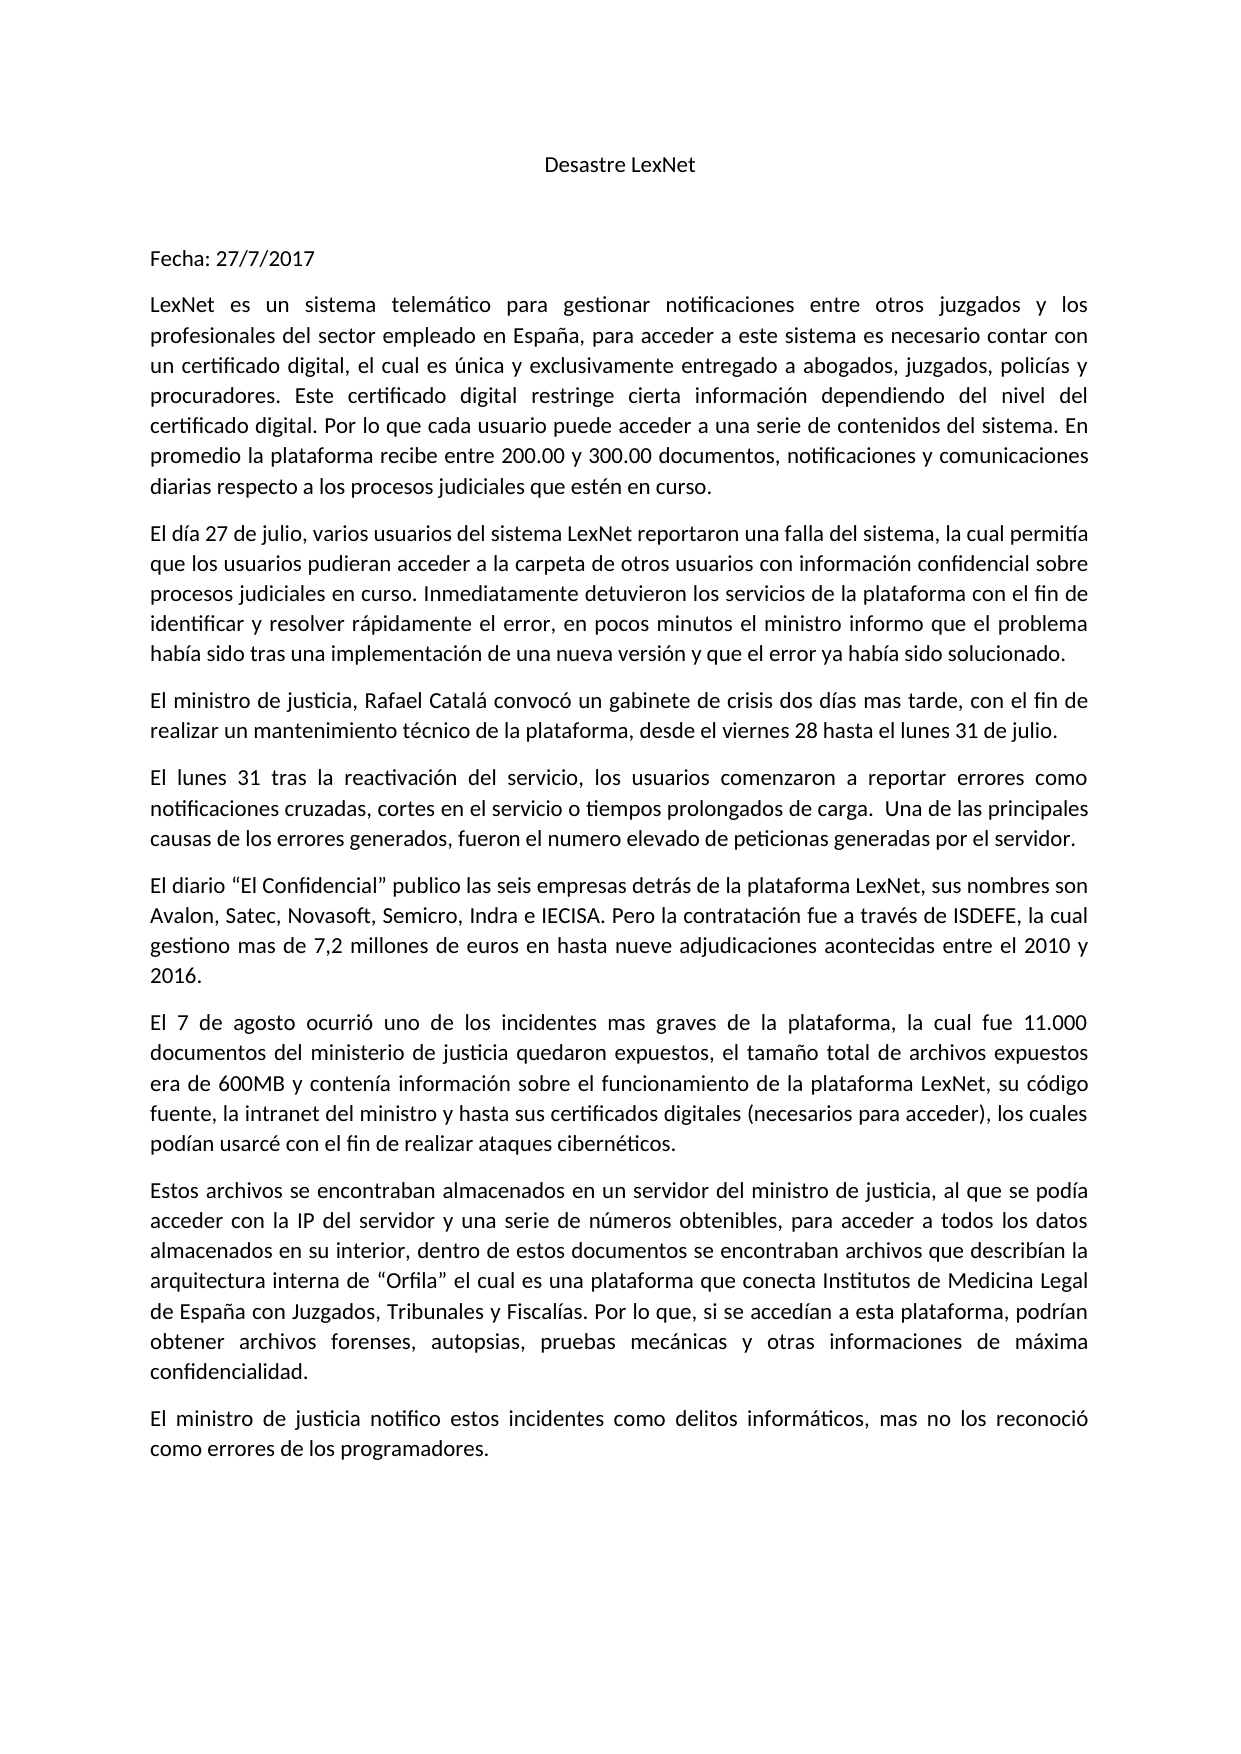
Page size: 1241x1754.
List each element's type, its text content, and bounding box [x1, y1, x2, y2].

text El 7 de agosto ocurrió uno de los incidentes mas graves de la plataforma, la cual fue 11.000 documentos del ministerio de justicia quedaron expuestos, el tamaño total de archivos expuestos era de 600MB y contenía información sobre el funcionamiento de la plataforma LexNet, su código fuente, la intranet del ministro y hasta sus certificados digitales (necesarios para acceder), los cuales podían usarcé con el fin de realizar ataques cibernéticos. [150, 1008, 1090, 1157]
text Estos archivos se encontraban almacenados en un servidor del ministro de justicia, al que se podía acceder con la IP del servidor y una serie de números obtenibles, para acceder a todos los datos almacenados en su interior, dentro de estos documentos se encontraban archivos que describían la arquitectura interna de “Orfila” el cual es una plataforma que conecta Institutos de Medicina Legal de España con Juzgados, Tribunales y Fiscalías. Por lo que, si se accedían a esta plataforma, podrían obtener archivos forenses, autopsias, pruebas mecánicas y otras informaciones de máxima confidencialidad. [150, 1176, 1090, 1385]
text El lunes 31 tras la reactivación del servicio, los usuarios comenzaron a reportar errores como notificaciones cruzadas, cortes en el servicio o tiempos prolongados de carga. Una de las principales causas de los errores generados, fueron el numero elevado de peticionas generadas por el servidor. [150, 763, 1090, 852]
text El ministro de justicia notifico estos incidentes como delitos informáticos, mas no los reconoció como errores de los programadores. [150, 1404, 1090, 1462]
text Desastre LexNet [150, 150, 1090, 178]
text LexNet es un sistema telemático para gestionar notificaciones entre otros juzgados y los profesionales del sector empleado en España, para acceder a este sistema es necesario contar con un certificado digital, el cual es única y exclusivamente entregado a abogados, juzgados, policías y procuradores. Este certificado digital restringe cierta información dependiendo del nivel del certificado digital. Por lo que cada usuario puede acceder a una serie de contenidos del sistema. En promedio la plataforma recibe entre 200.00 y 300.00 documentos, notificaciones y comunicaciones diarias respecto a los procesos judiciales que estén en curso. [150, 291, 1090, 500]
text Fecha: 27/7/2017 [150, 244, 1090, 272]
text El ministro de justicia, Rafael Catalá convocó un gabinete de crisis dos días mas tarde, con el fin de realizar un mantenimiento técnico de la plataforma, desde el viernes 28 hasta el lunes 31 de julio. [150, 686, 1090, 745]
text El diario “El Confidencial” publico las seis empresas detrás de la plataforma LexNet, sus nombres son Avalon, Satec, Novasoft, Semicro, Indra e IECISA. Pero la contratación fue a través de ISDEFE, la cual gestiono mas de 7,2 millones de euros en hasta nueve adjudicaciones acontecidas entre el 2010 y 2016. [150, 871, 1090, 989]
text El día 27 de julio, varios usuarios del sistema LexNet reportaron una falla del sistema, la cual permitía que los usuarios pudieran acceder a la carpeta de otros usuarios con información confidencial sobre procesos judiciales en curso. Inmediatamente detuvieron los servicios de la plataforma con el fin de identificar y resolver rápidamente el error, en pocos minutos el ministro informo que el problema había sido tras una implementación de una nueva versión y que el error ya había sido solucionado. [150, 519, 1090, 668]
